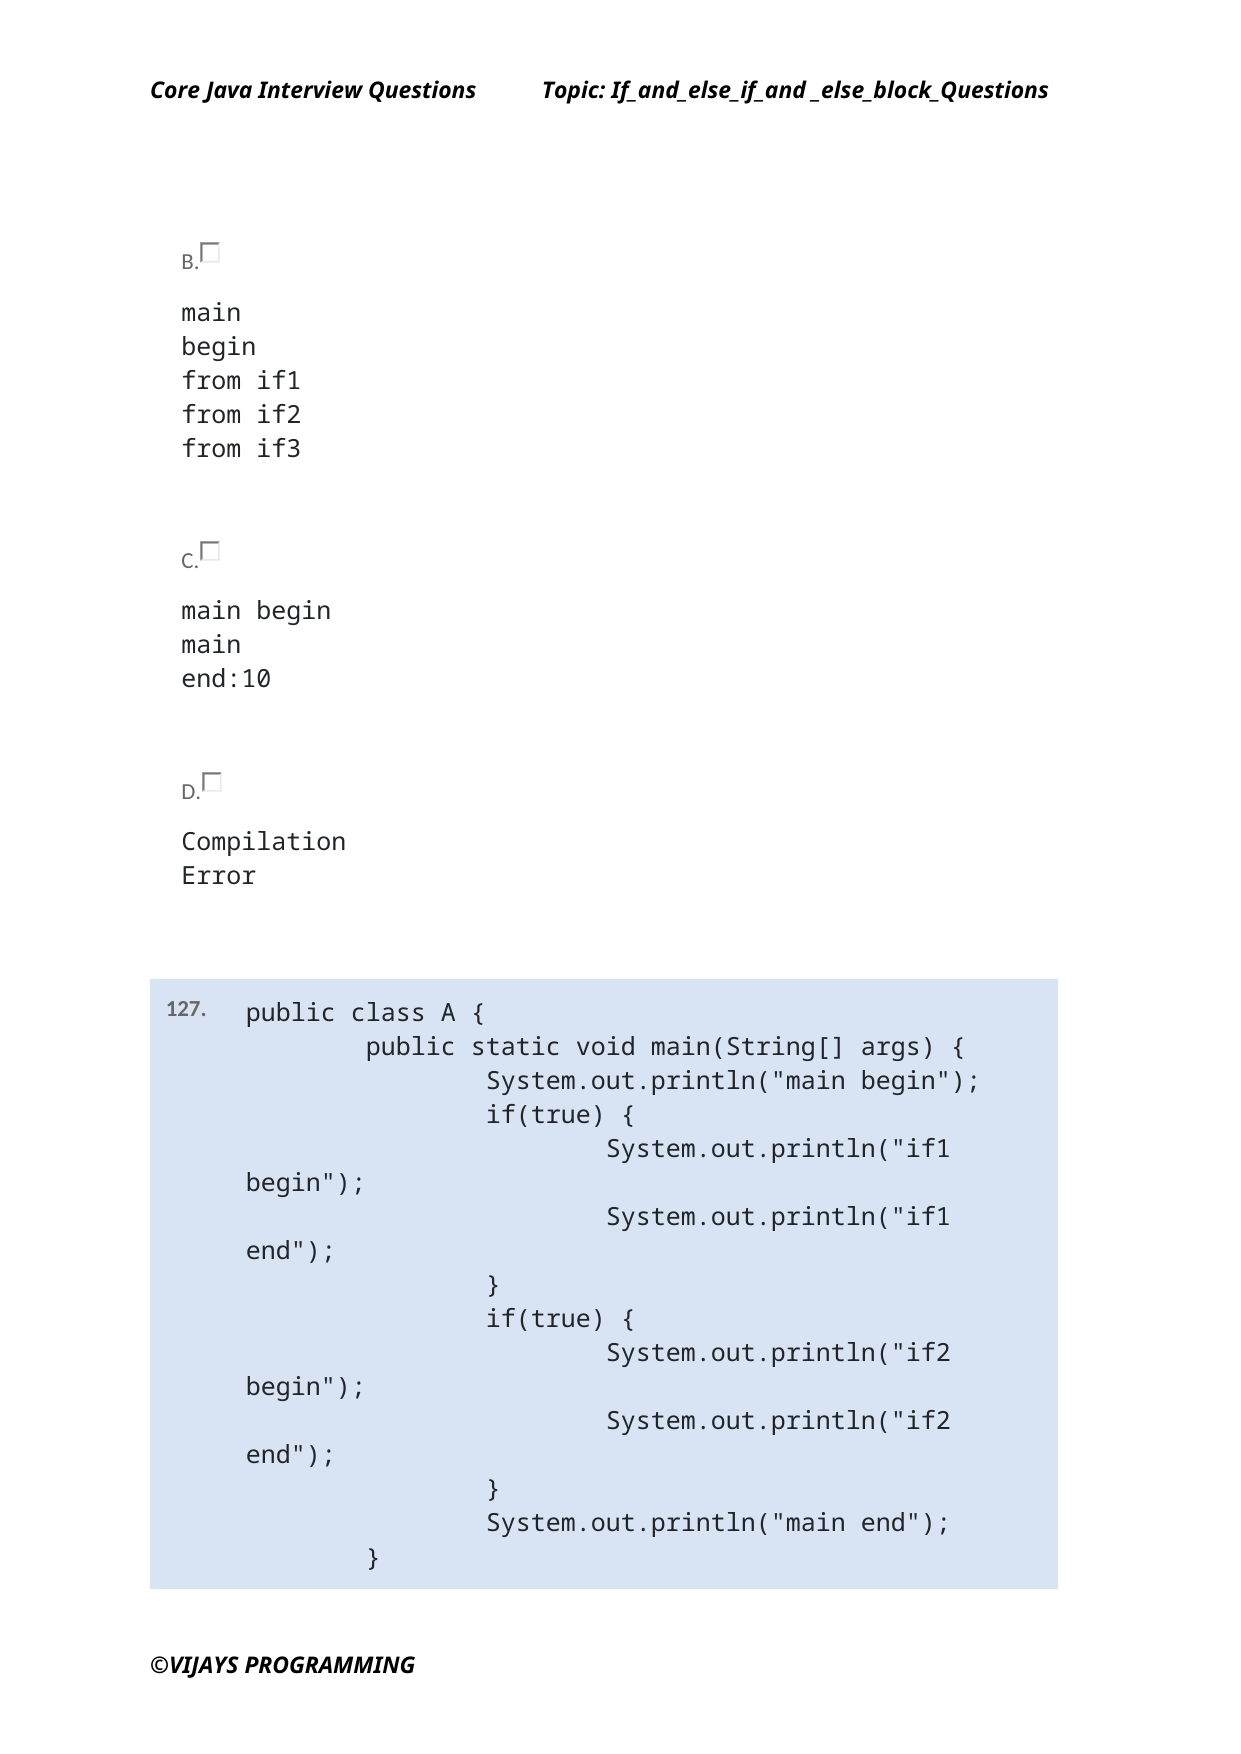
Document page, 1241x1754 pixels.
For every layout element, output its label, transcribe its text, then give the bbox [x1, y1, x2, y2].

table_header 127. [150, 979, 230, 1589]
table_cell [150, 150, 1090, 978]
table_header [230, 979, 1058, 1589]
